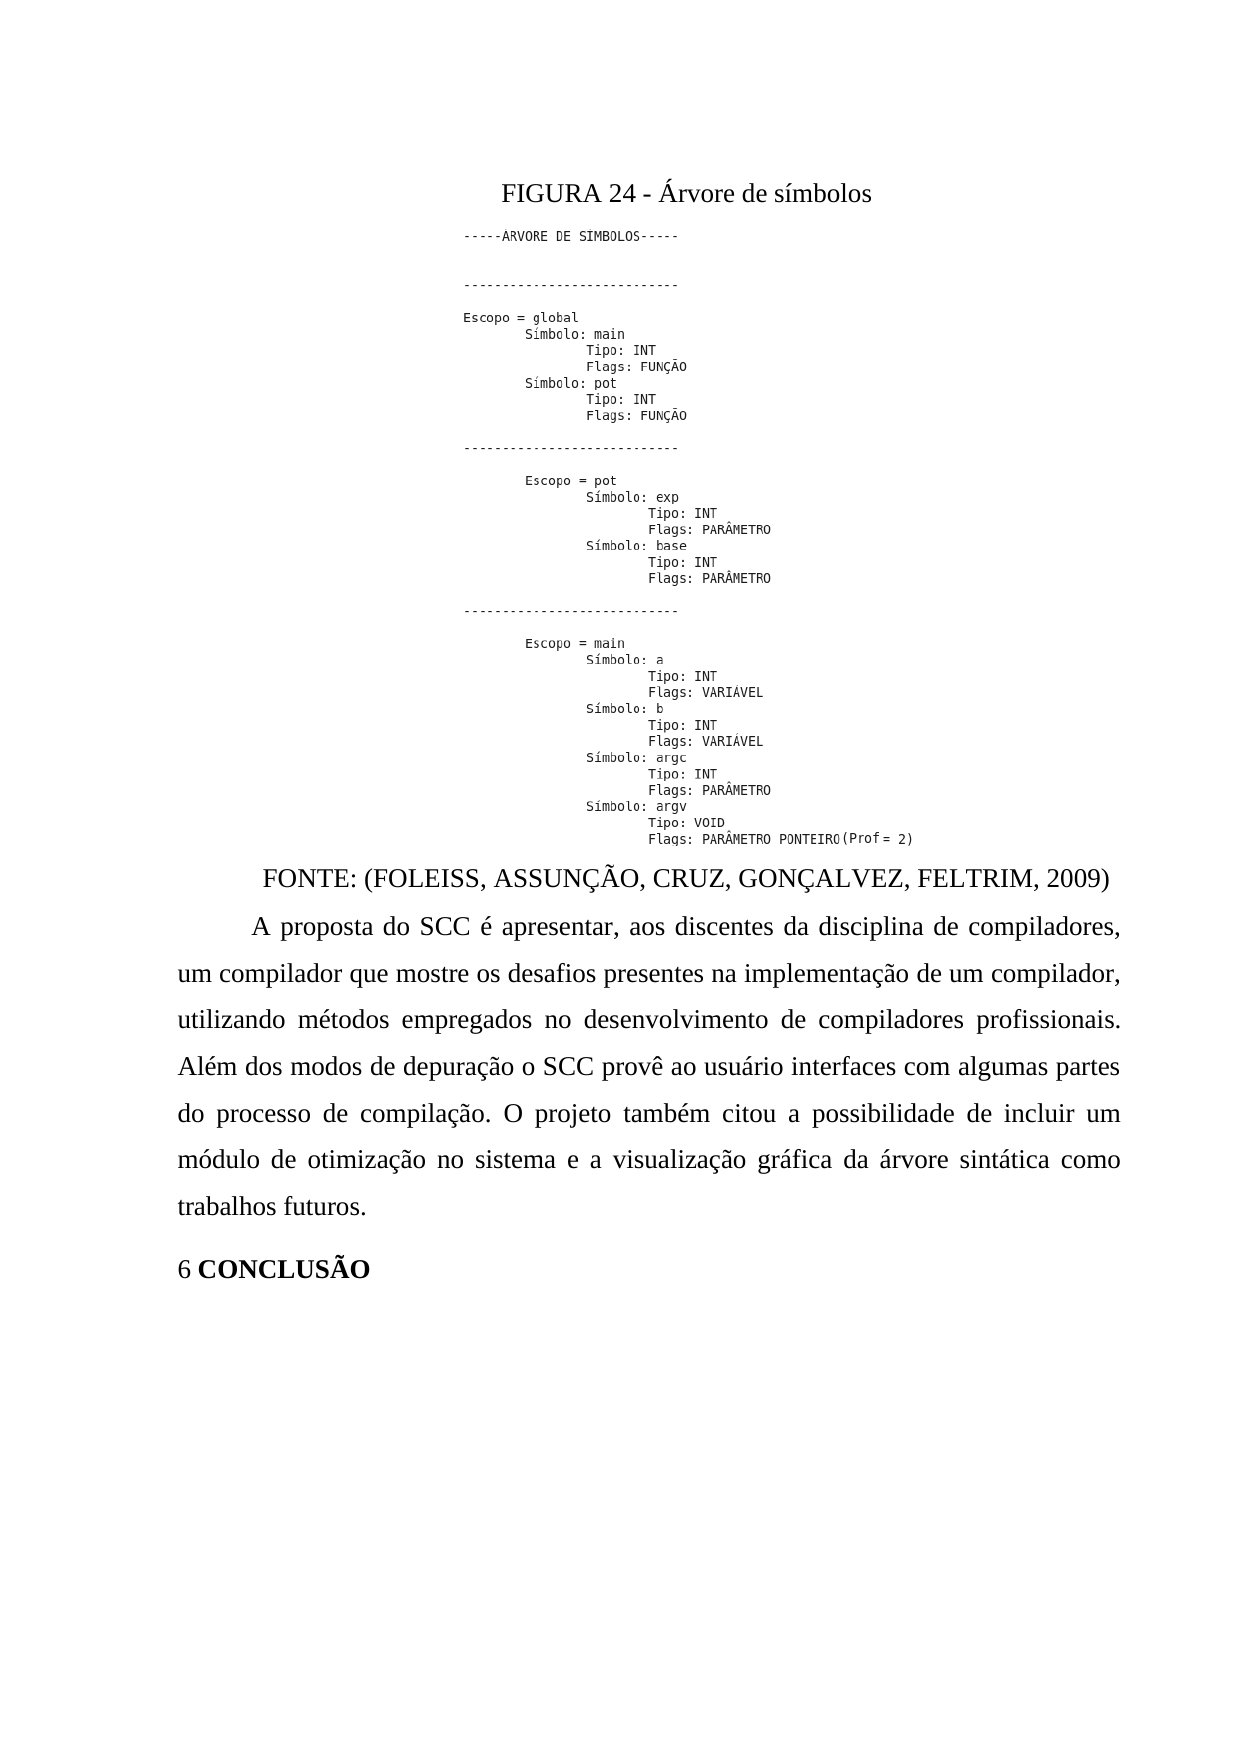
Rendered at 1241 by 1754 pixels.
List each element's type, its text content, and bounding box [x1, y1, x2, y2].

text FIGURA 24 - Árvore de símbolos [177, 177, 1122, 208]
text FONTE: (FOLEISS, ASSUNÇÃO, CRUZ, GONÇALVEZ, FELTRIM, 2009) [177, 862, 1122, 894]
list CONCLUSÃO [177, 1254, 1122, 1285]
text A proposta do SCC é apresentar, aos discentes da disciplina de compiladores, um compilador que mostre os desafios presentes na implementação de um compilador, utilizando métodos empregados no desenvolvimento de compiladores profissionais. Além dos modos de depuração o SCC provê ao usuário interfaces com algumas partes do processo de compilação. O projeto também citou a possibilidade de incluir um módulo de otimização no sistema e a visualização gráfica da árvore sintática como trabalhos futuros. [177, 910, 1122, 1221]
